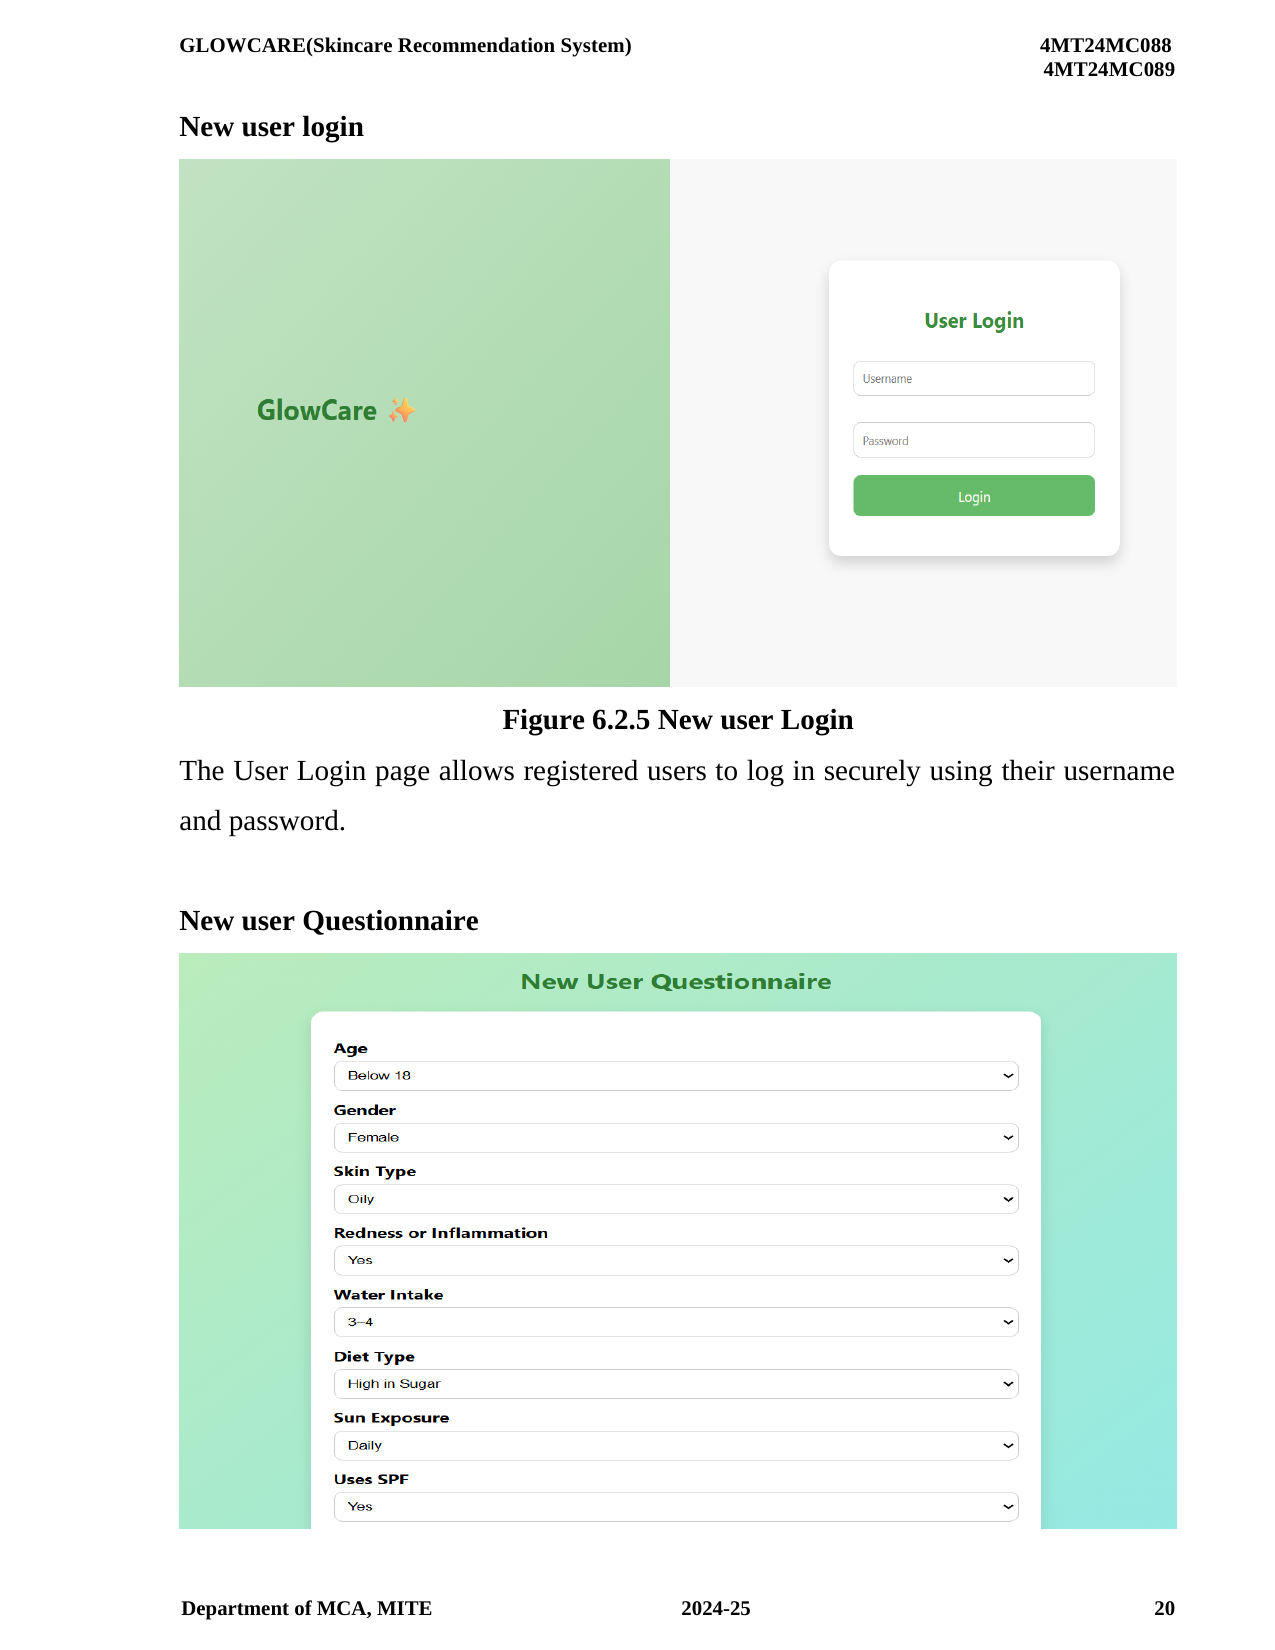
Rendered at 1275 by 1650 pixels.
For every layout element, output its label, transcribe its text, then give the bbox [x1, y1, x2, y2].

text Figure 6.2.5 New user Login [179, 702, 1177, 736]
picture [179, 953, 1177, 1529]
text New user login [179, 109, 1177, 143]
text The User Login page allows registered users to log in securely using their username and password. [179, 753, 1177, 836]
picture [179, 159, 1178, 687]
text New user Questionnaire [179, 903, 1177, 937]
